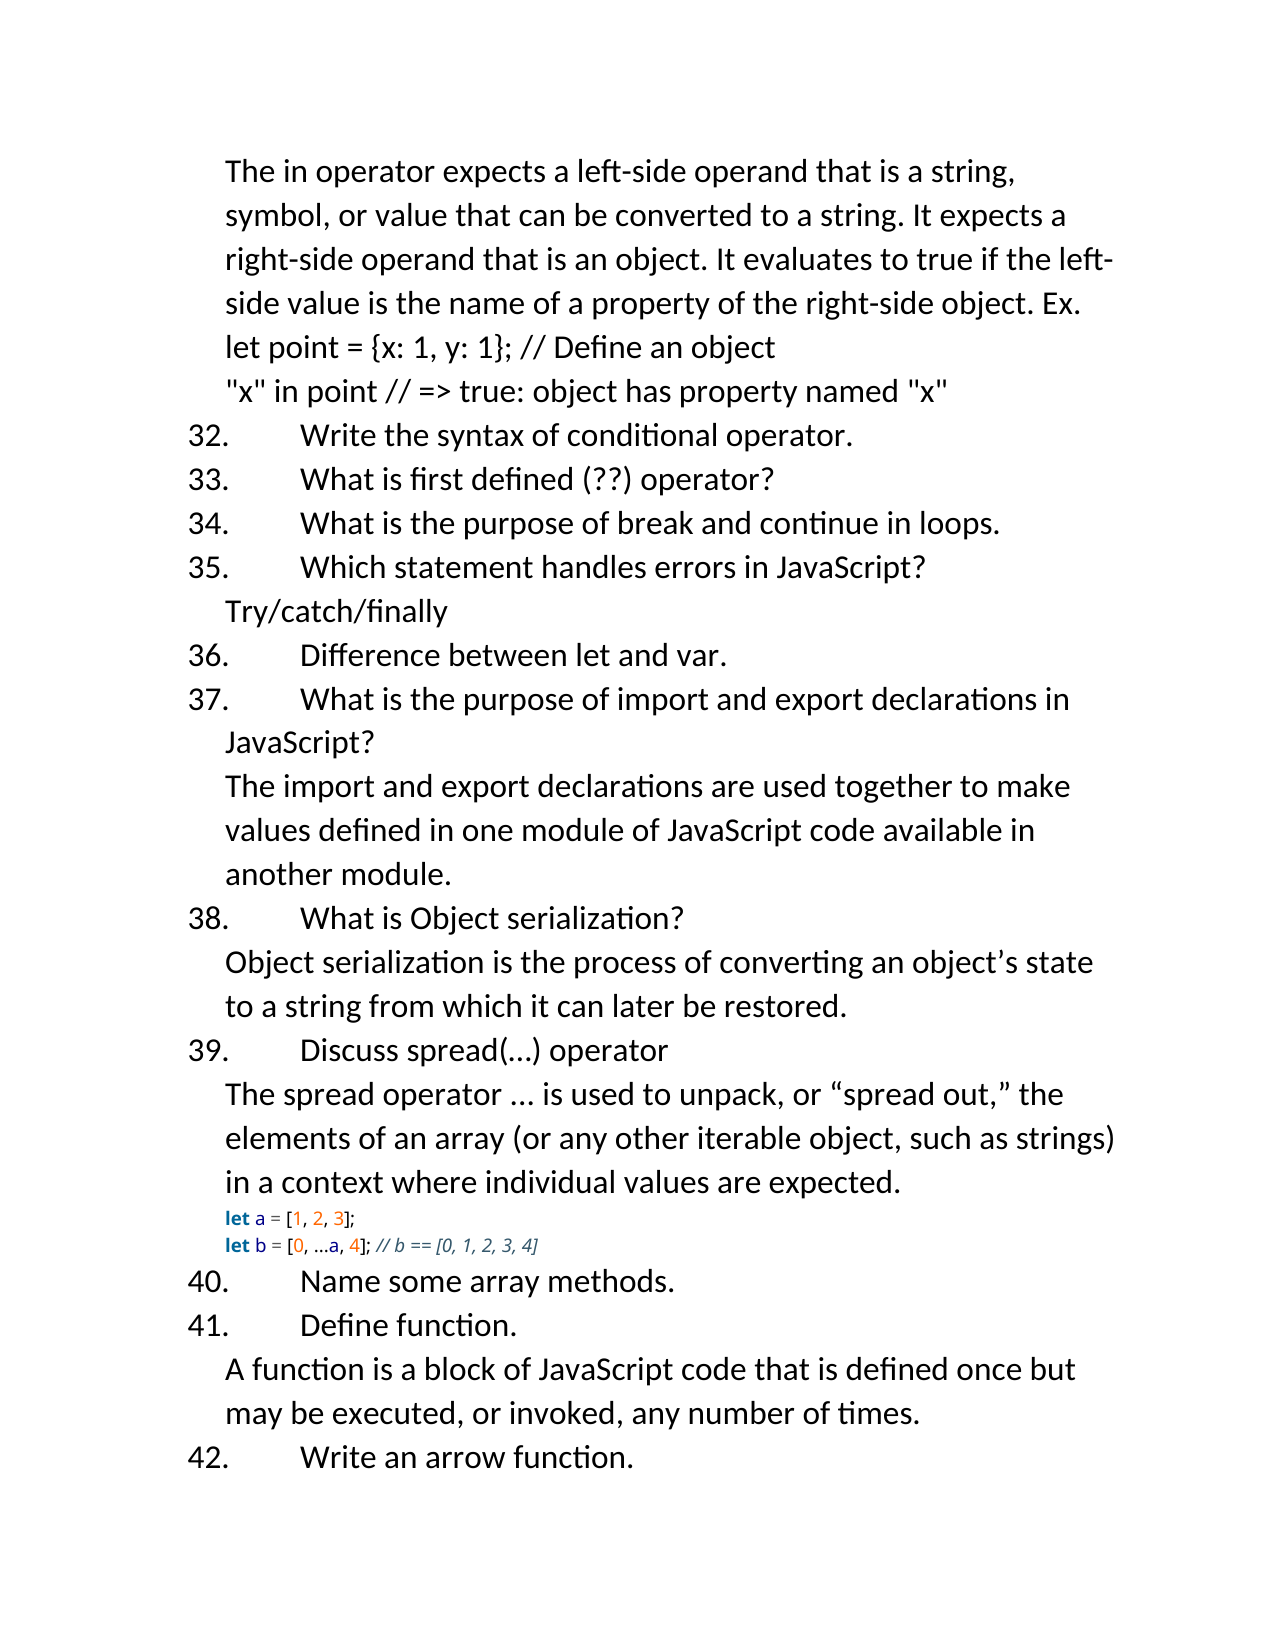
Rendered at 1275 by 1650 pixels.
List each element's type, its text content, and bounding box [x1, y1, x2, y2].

list Discuss spread(…) operator [187, 1029, 1125, 1070]
list The spread operator ... is used to unpack, or “spread out,” the elements of an array (or any other iterable object, such as strings) in a context where individual values are expected. [225, 1073, 1125, 1202]
list Write the syntax of conditional operator. [187, 414, 1125, 454]
list Try/catch/finally [225, 589, 1125, 630]
list What is the purpose of break and continue in loops. [187, 502, 1125, 542]
list let a = [1, 2, 3]; let b = [0, ...a, 4]; // b == [0, 1, 2, 3, 4] [225, 1205, 1125, 1258]
list "x" in point // => true: object has property named "x" [225, 370, 1125, 411]
list Write an arrow function. [187, 1436, 1125, 1477]
list The import and export declarations are used together to make values defined in one module of JavaScript code available in another module. [225, 765, 1125, 894]
list Difference between let and var. [187, 633, 1125, 674]
list What is the purpose of import and export declarations in JavaScript? [187, 677, 1125, 762]
list Which statement handles errors in JavaScript? [187, 546, 1125, 586]
list Define function. [187, 1304, 1125, 1345]
list Object serialization is the process of converting an object’s state to a string from which it can later be restored. [225, 941, 1125, 1026]
list Name some array methods. [187, 1260, 1125, 1301]
list The in operator expects a left-side operand that is a string, symbol, or value that can be converted to a string. It expects a right-side operand that is an object. It evaluates to true if the left-side value is the name of a property of the right-side object. Ex. [225, 150, 1125, 323]
list let point = {x: 1, y: 1}; // Define an object [225, 326, 1125, 367]
list What is first defined (??) operator? [187, 458, 1125, 498]
list What is Object serialization? [187, 897, 1125, 938]
list A function is a block of JavaScript code that is defined once but may be executed, or invoked, any number of times. [225, 1348, 1125, 1433]
